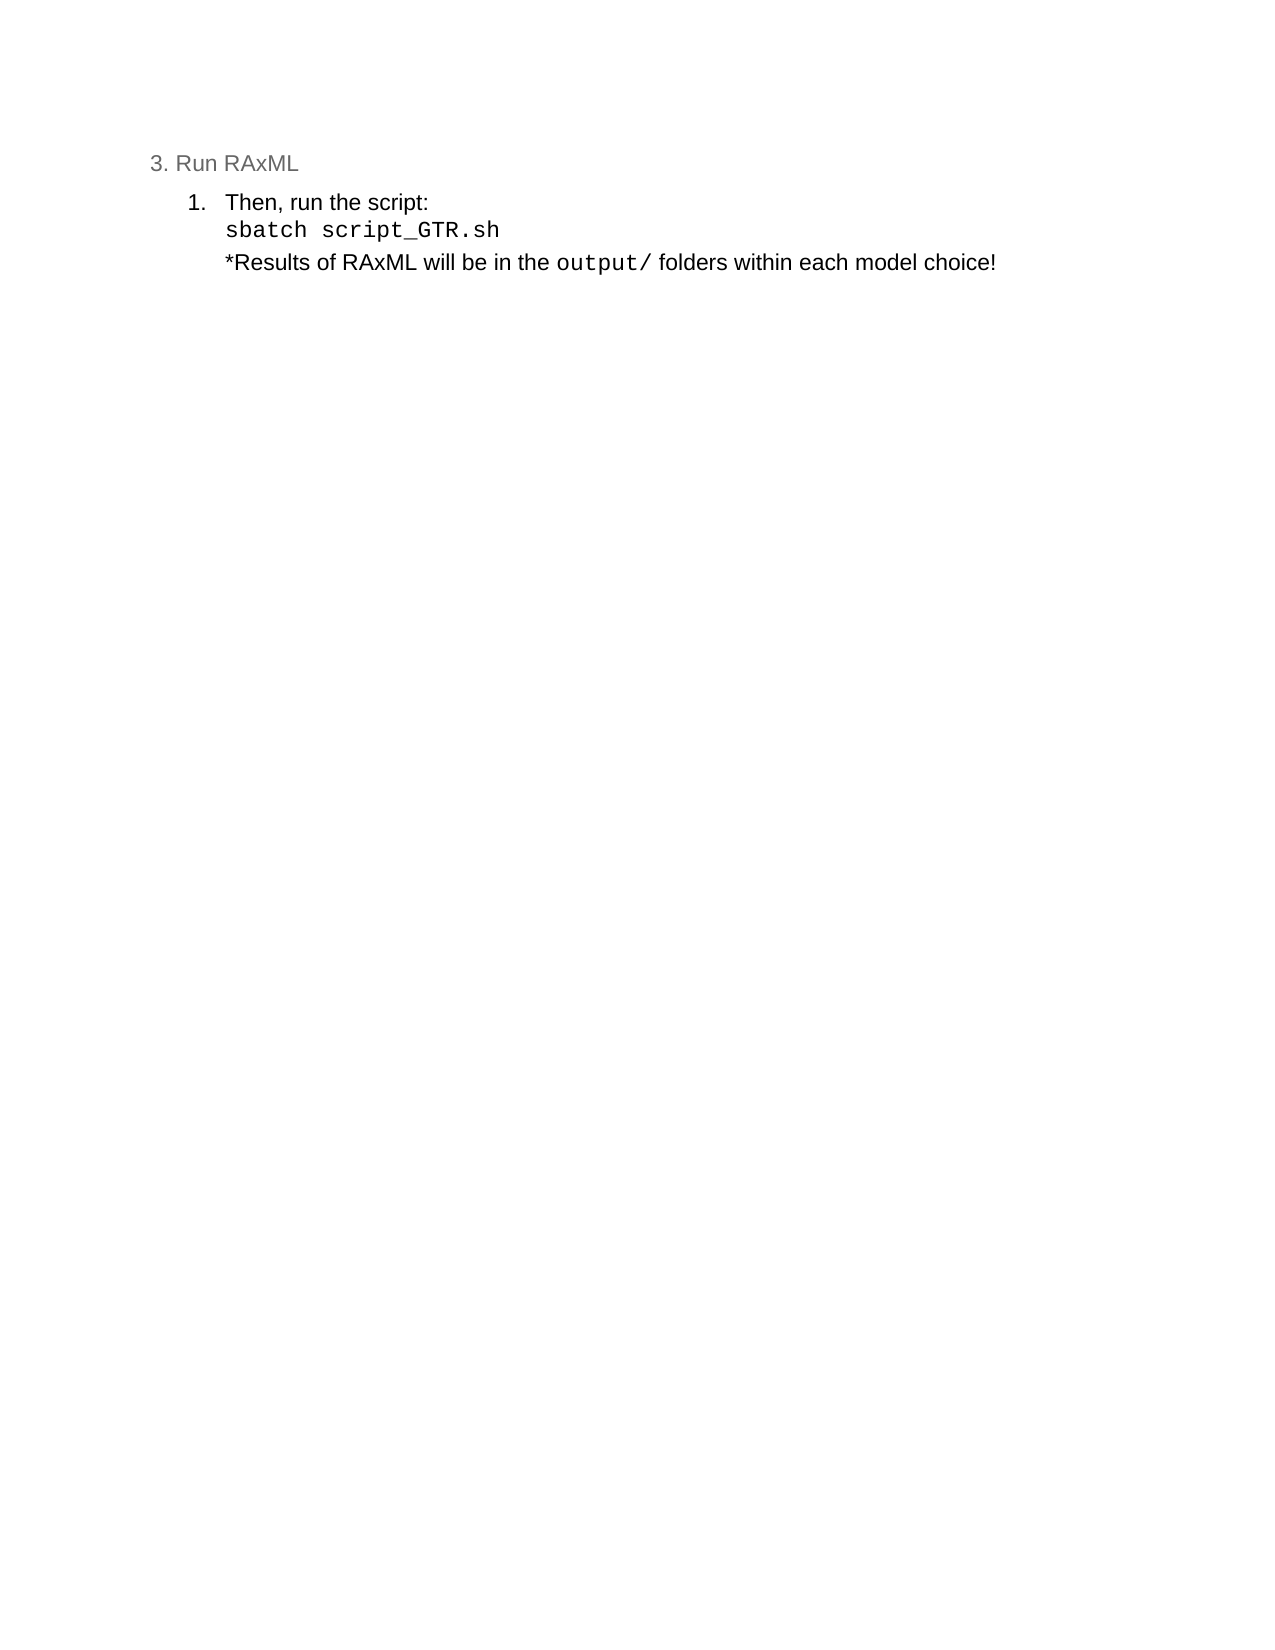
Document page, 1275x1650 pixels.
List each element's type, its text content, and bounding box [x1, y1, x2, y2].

text *Results of RAxML will be in the output/ folders within each model choice! [225, 248, 1125, 277]
subtitle 3. Run RAxML [150, 150, 1125, 176]
list Then, run the script: [187, 188, 1125, 215]
text sbatch script_GTR.sh [225, 219, 1125, 245]
